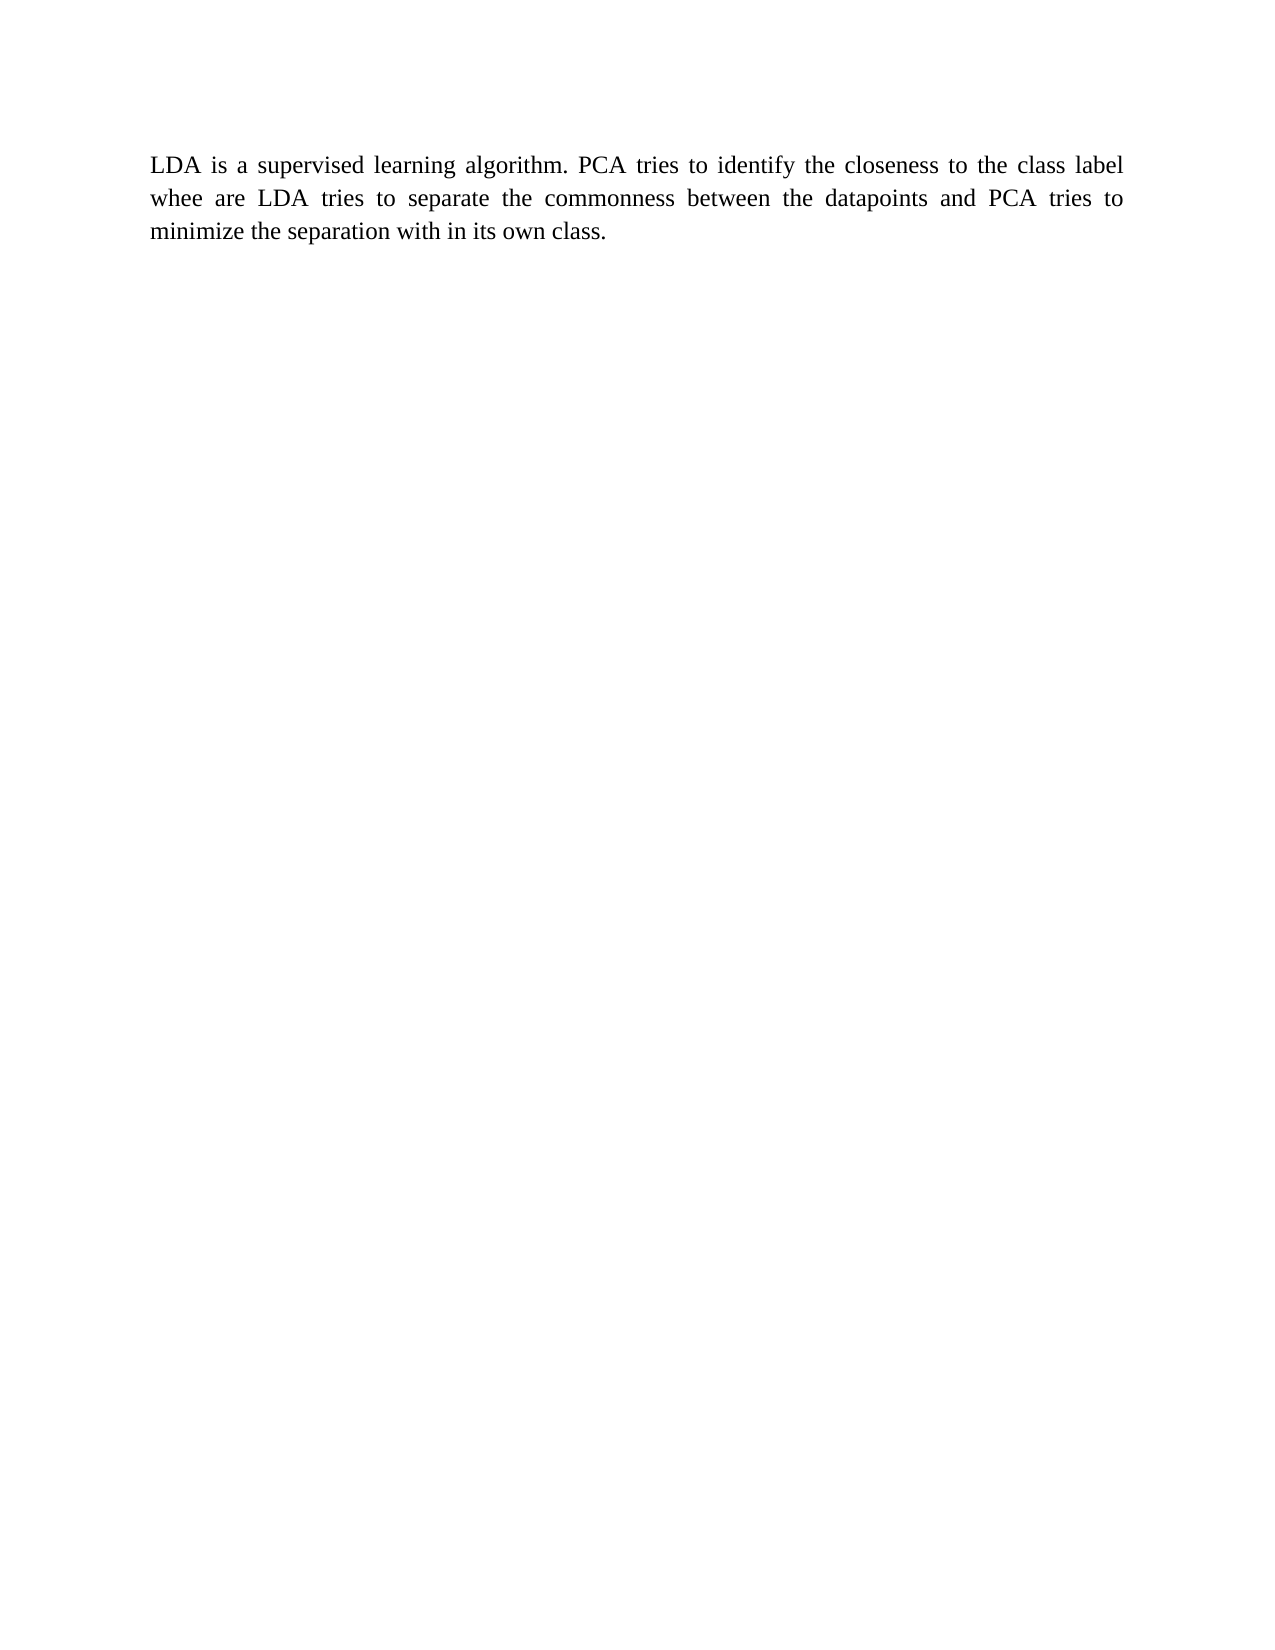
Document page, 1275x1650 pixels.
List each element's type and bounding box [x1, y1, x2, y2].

text [150, 150, 1125, 245]
